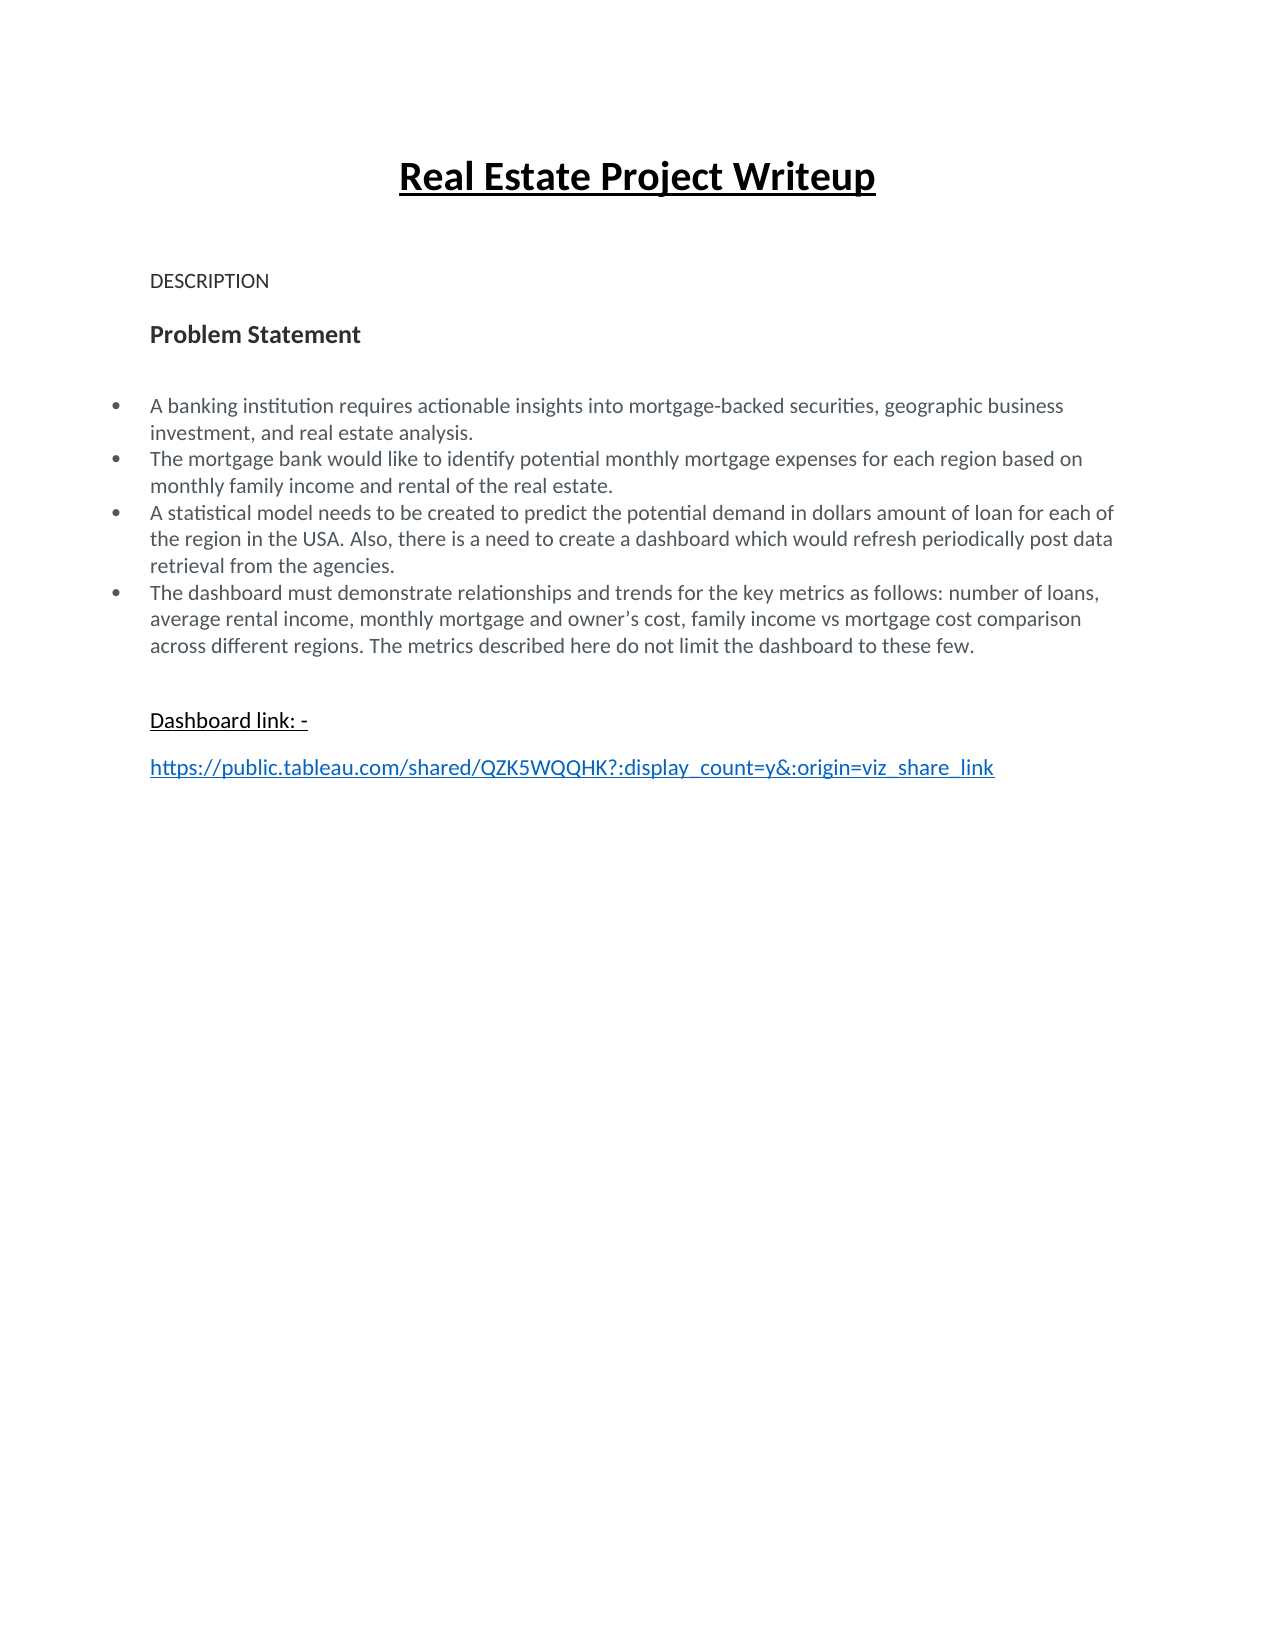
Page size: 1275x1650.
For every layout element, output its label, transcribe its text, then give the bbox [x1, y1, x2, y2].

list The dashboard must demonstrate relationships and trends for the key metrics as follows: number of loans, average rental income, monthly mortgage and owner’s cost, family income vs mortgage cost comparison across different regions. The metrics described here do not limit the dashboard to these few. [112, 579, 1125, 659]
list A banking institution requires actionable insights into mortgage-backed securities, geographic business investment, and real estate analysis. [112, 392, 1125, 446]
text DESCRIPTION [150, 267, 1125, 294]
text Real Estate Project Writeup [150, 150, 1125, 201]
list A statistical model needs to be created to predict the potential demand in dollars amount of loan for each of the region in the USA. Also, there is a need to create a dashboard which would refresh periodically post data retrieval from the agencies. [112, 499, 1125, 579]
text https://public.tableau.com/shared/QZK5WQQHK?:display_count=y&:origin=viz_share_link [150, 753, 1125, 781]
text Problem Statement [150, 312, 1125, 350]
text Dashboard link: - [150, 706, 1125, 734]
list The mortgage bank would like to identify potential monthly mortgage expenses for each region based on monthly family income and rental of the real estate. [112, 446, 1125, 499]
